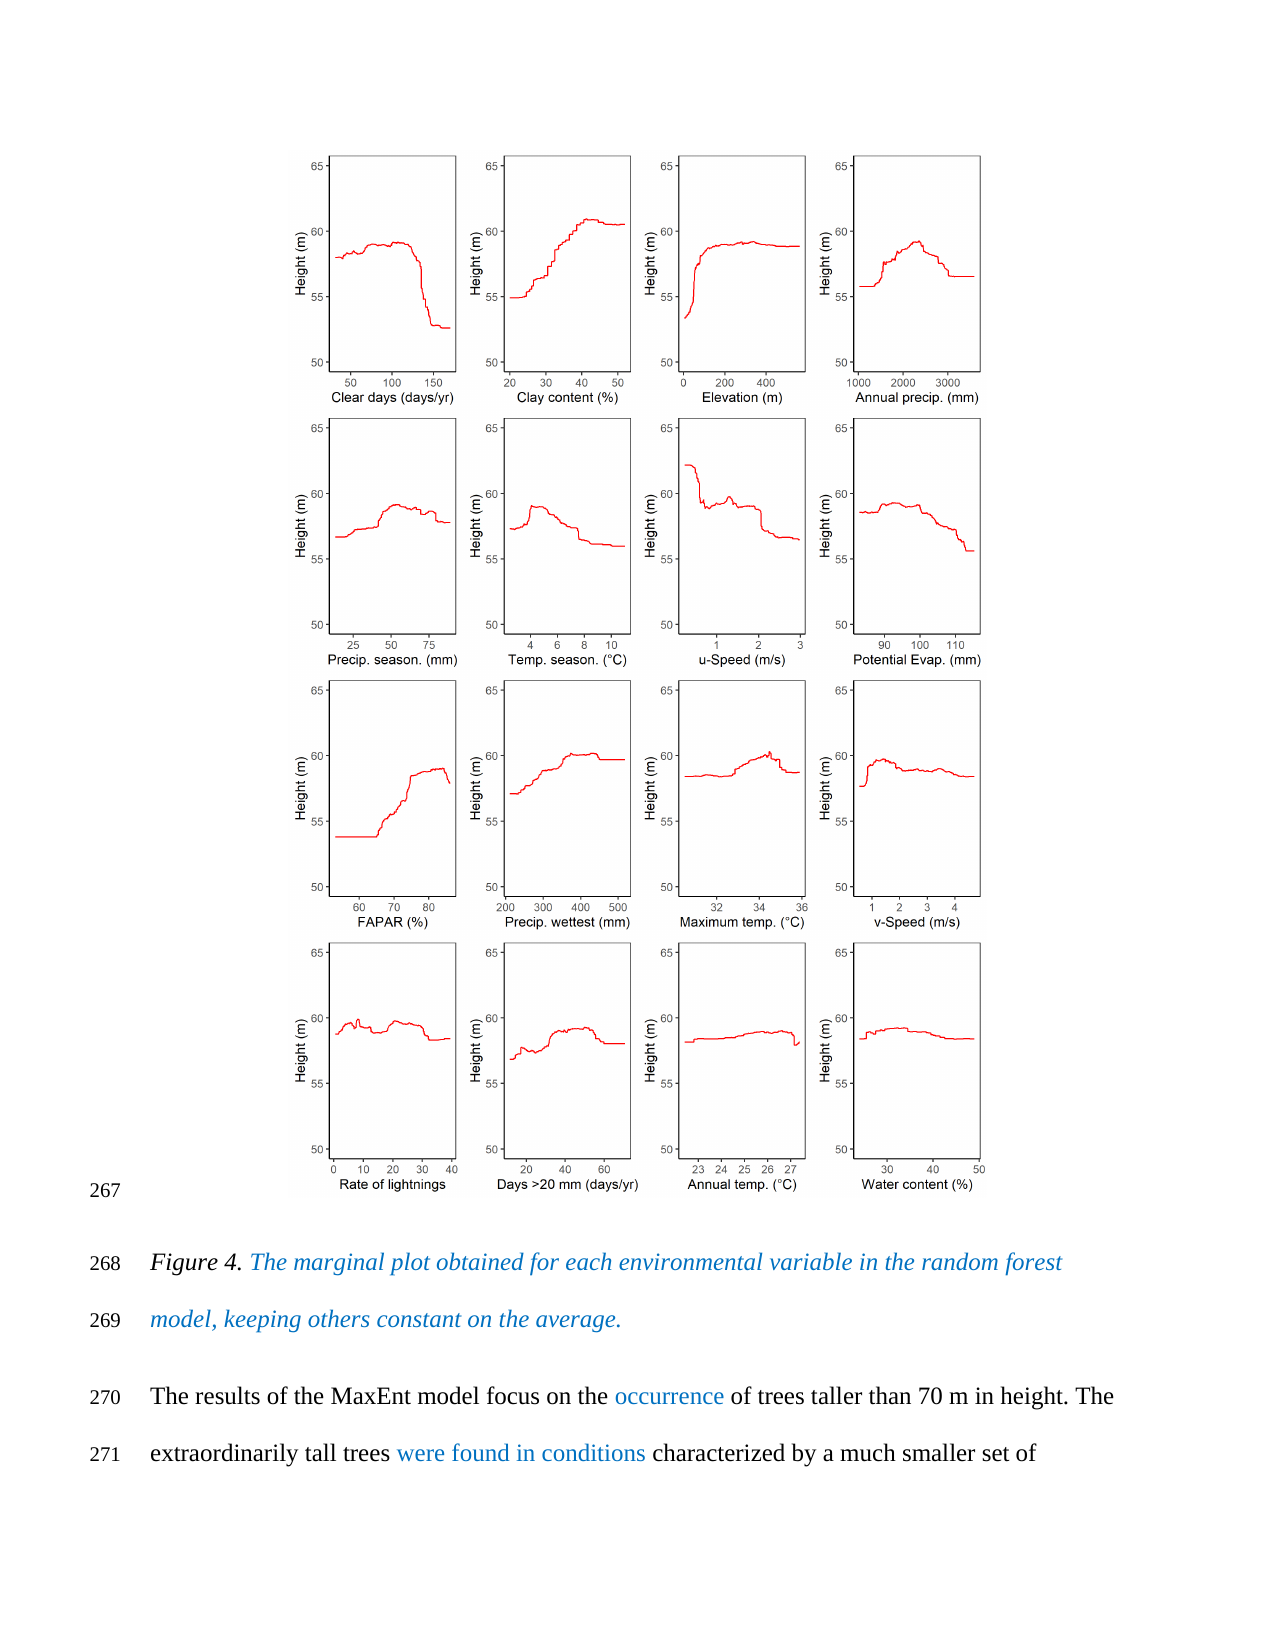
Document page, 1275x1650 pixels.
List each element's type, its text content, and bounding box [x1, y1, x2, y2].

picture [288, 150, 987, 1198]
text Figure 4. The marginal plot obtained for each environmental variable in the random forest model, keeping others constant on the average. [150, 1247, 1125, 1333]
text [150, 1381, 1125, 1467]
